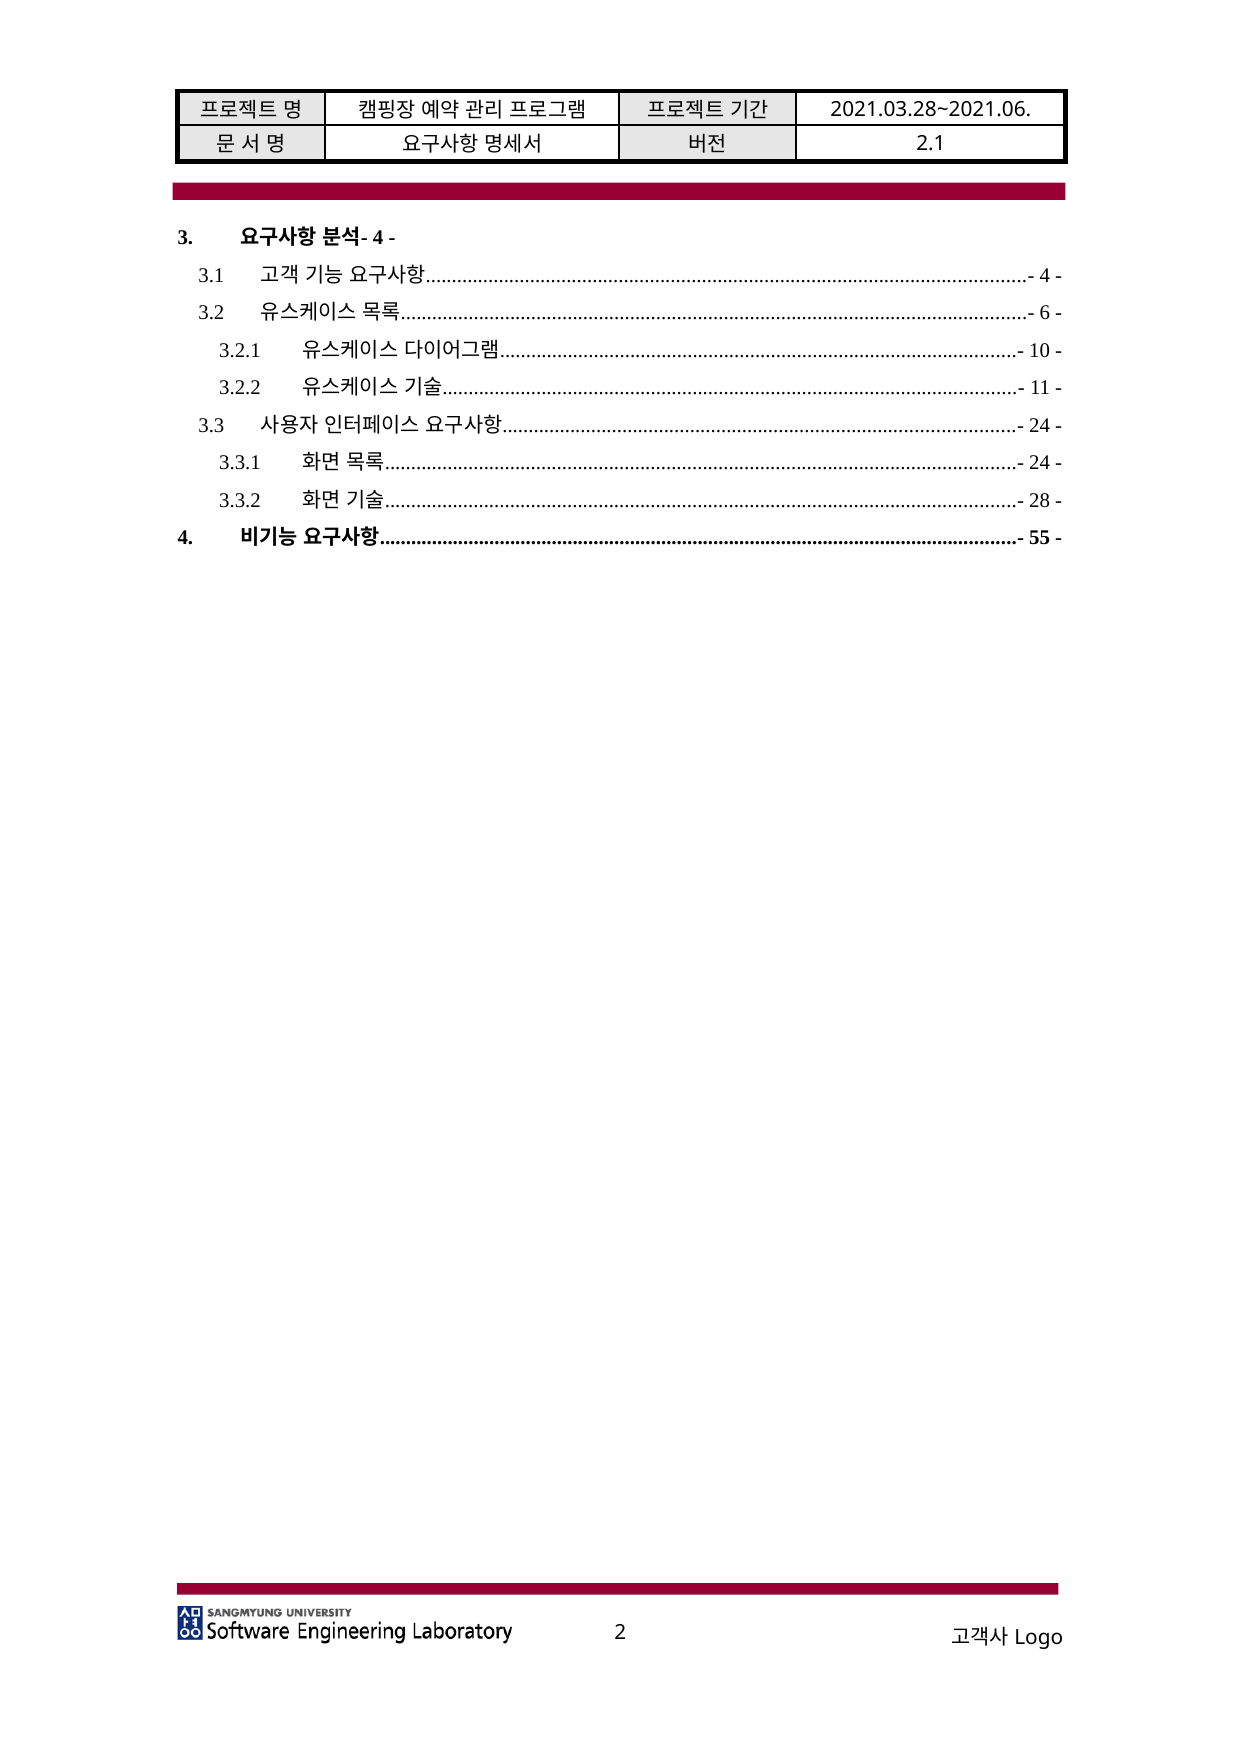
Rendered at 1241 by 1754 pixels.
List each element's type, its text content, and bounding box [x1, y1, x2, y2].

picture [177, 1606, 515, 1645]
text 3.2.2 유스케이스 기술 - 11 - [219, 367, 1063, 404]
text 3.3 사용자 인터페이스 요구사항 - 24 - [198, 404, 1063, 442]
text 4. 비기능 요구사항 - 55 - [177, 517, 1063, 554]
text 3.2.1 유스케이스 다이어그램 - 10 - [219, 329, 1063, 367]
text 3.3.1 화면 목록 - 24 - [219, 442, 1063, 479]
text 3.1 고객 기능 요구사항 - 4 - [198, 254, 1063, 292]
text 3. 요구사항 분석- 4 - [177, 217, 1063, 254]
text 3.2 유스케이스 목록 - 6 - [198, 292, 1063, 329]
text 3.3.2 화면 기술 - 28 - [219, 479, 1063, 517]
